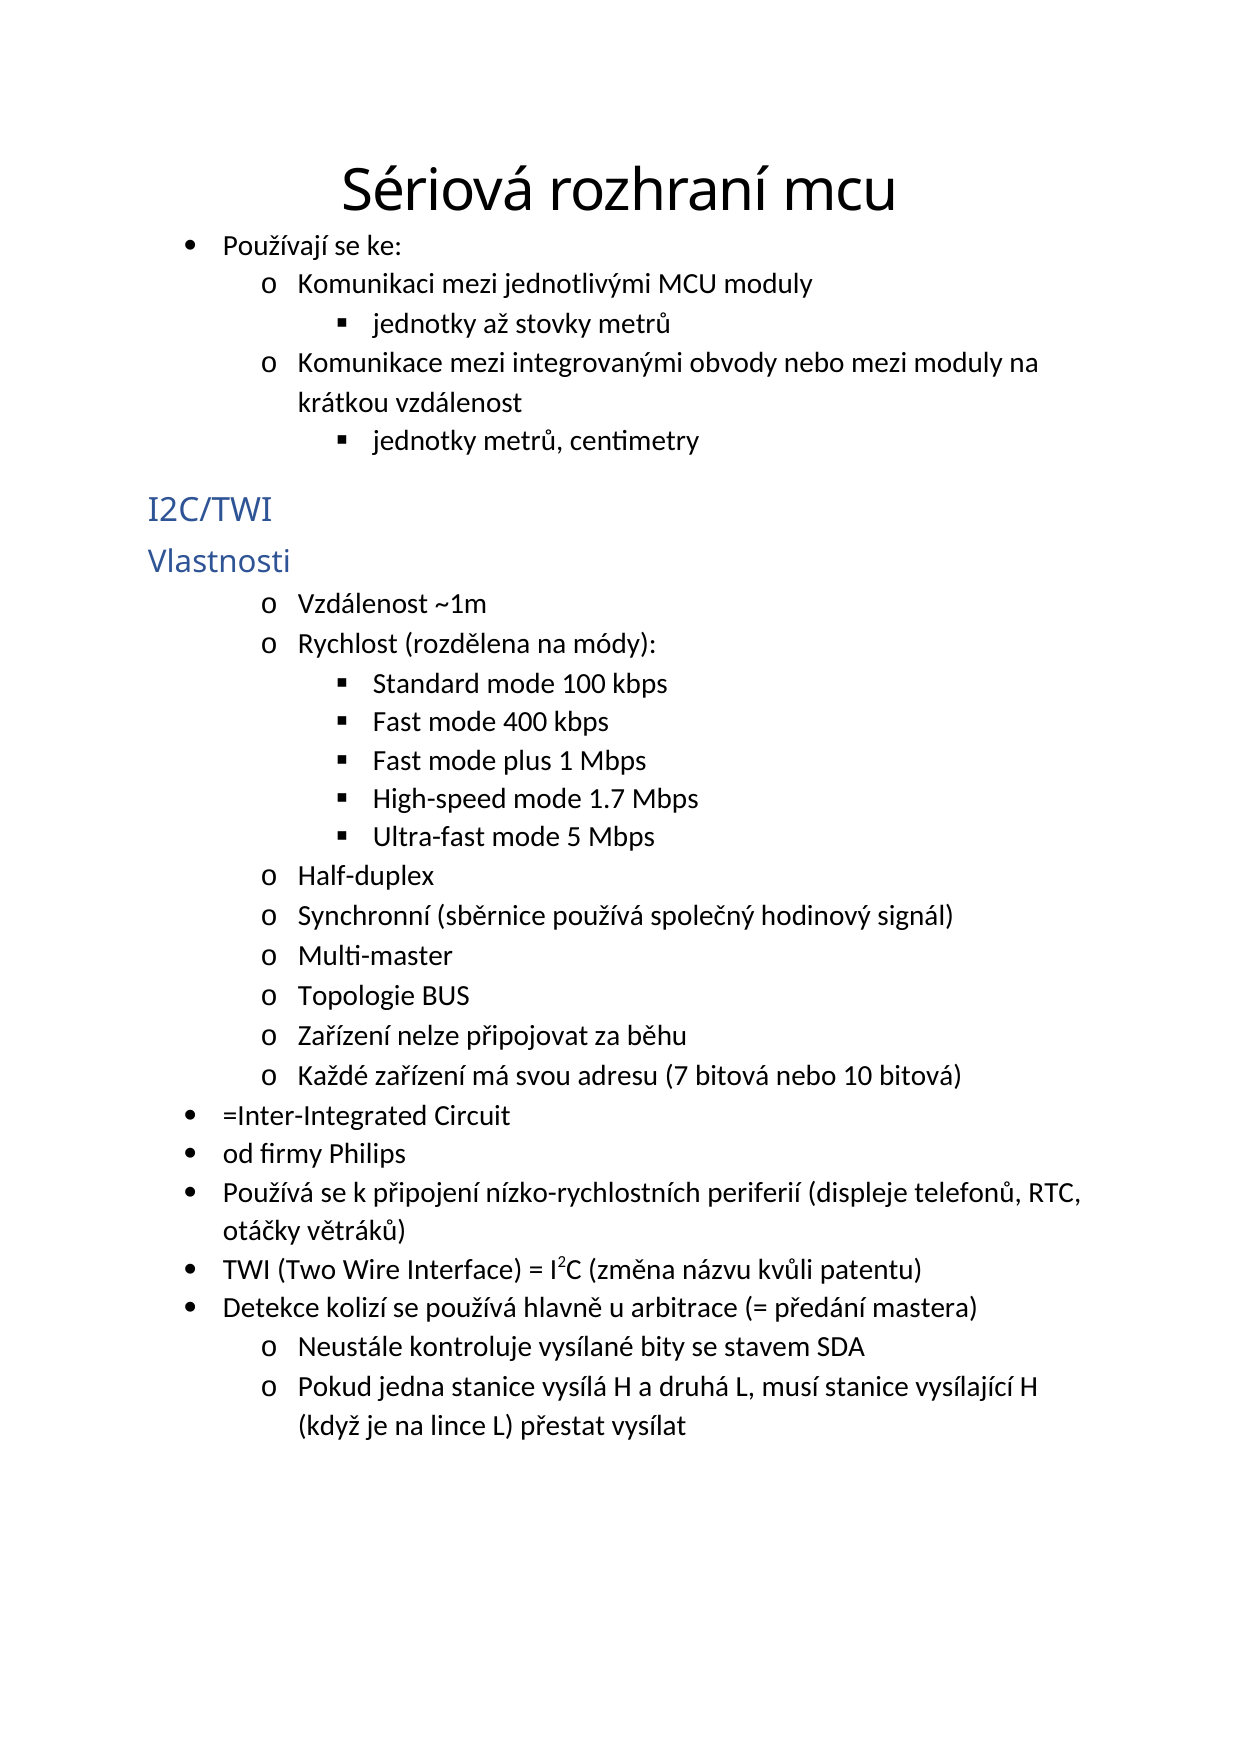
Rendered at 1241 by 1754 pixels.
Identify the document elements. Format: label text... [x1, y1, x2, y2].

list Detekce kolizí se používá hlavně u arbitrace (= předání mastera) [185, 1289, 1093, 1325]
list Synchronní (sběrnice používá společný hodinový signál) [260, 897, 1093, 934]
list TWI (Two Wire Interface) = I2C (změna názvu kvůli patentu) [185, 1251, 1093, 1286]
list jednotky až stovky metrů [335, 306, 1093, 341]
list Neustále kontroluje vysílané bity se stavem SDA [260, 1328, 1093, 1365]
list Topologie BUS [260, 977, 1093, 1014]
subtitle I2C/TWI [148, 486, 1093, 531]
list Multi-master [260, 937, 1093, 974]
list Vzdálenost ~1m [260, 585, 1093, 622]
list =Inter-Integrated Circuit [185, 1097, 1093, 1133]
list Half-duplex [260, 857, 1093, 894]
list Standard mode 100 kbps [335, 665, 1093, 700]
subtitle Vlastnosti [148, 539, 1093, 581]
list Komunikace mezi integrovanými obvody nebo mezi moduly na krátkou vzdálenost [260, 344, 1093, 419]
list Komunikaci mezi jednotlivými MCU moduly [260, 266, 1093, 303]
list Rychlost (rozdělena na módy): [260, 625, 1093, 662]
list Ultra-fast mode 5 Mbps [335, 818, 1093, 854]
list Fast mode plus 1 Mbps [335, 742, 1093, 777]
list jednotky metrů, centimetry [335, 422, 1093, 458]
list High-speed mode 1.7 Mbps [335, 780, 1093, 816]
list Fast mode 400 kbps [335, 703, 1093, 739]
list Každé zařízení má svou adresu (7 bitová nebo 10 bitová) [260, 1057, 1093, 1094]
list Pokud jedna stanice vysílá H a druhá L, musí stanice vysílající H (když je na lince L) přestat vysílat [260, 1368, 1093, 1443]
title Sériová rozhraní mcu [148, 148, 1093, 227]
list Zařízení nelze připojovat za běhu [260, 1017, 1093, 1054]
list Používá se k připojení nízko-rychlostních periferií (displeje telefonů, RTC, otáčky větráků) [185, 1174, 1093, 1248]
list od firmy Philips [185, 1135, 1093, 1171]
list Používají se ke: [185, 227, 1093, 263]
